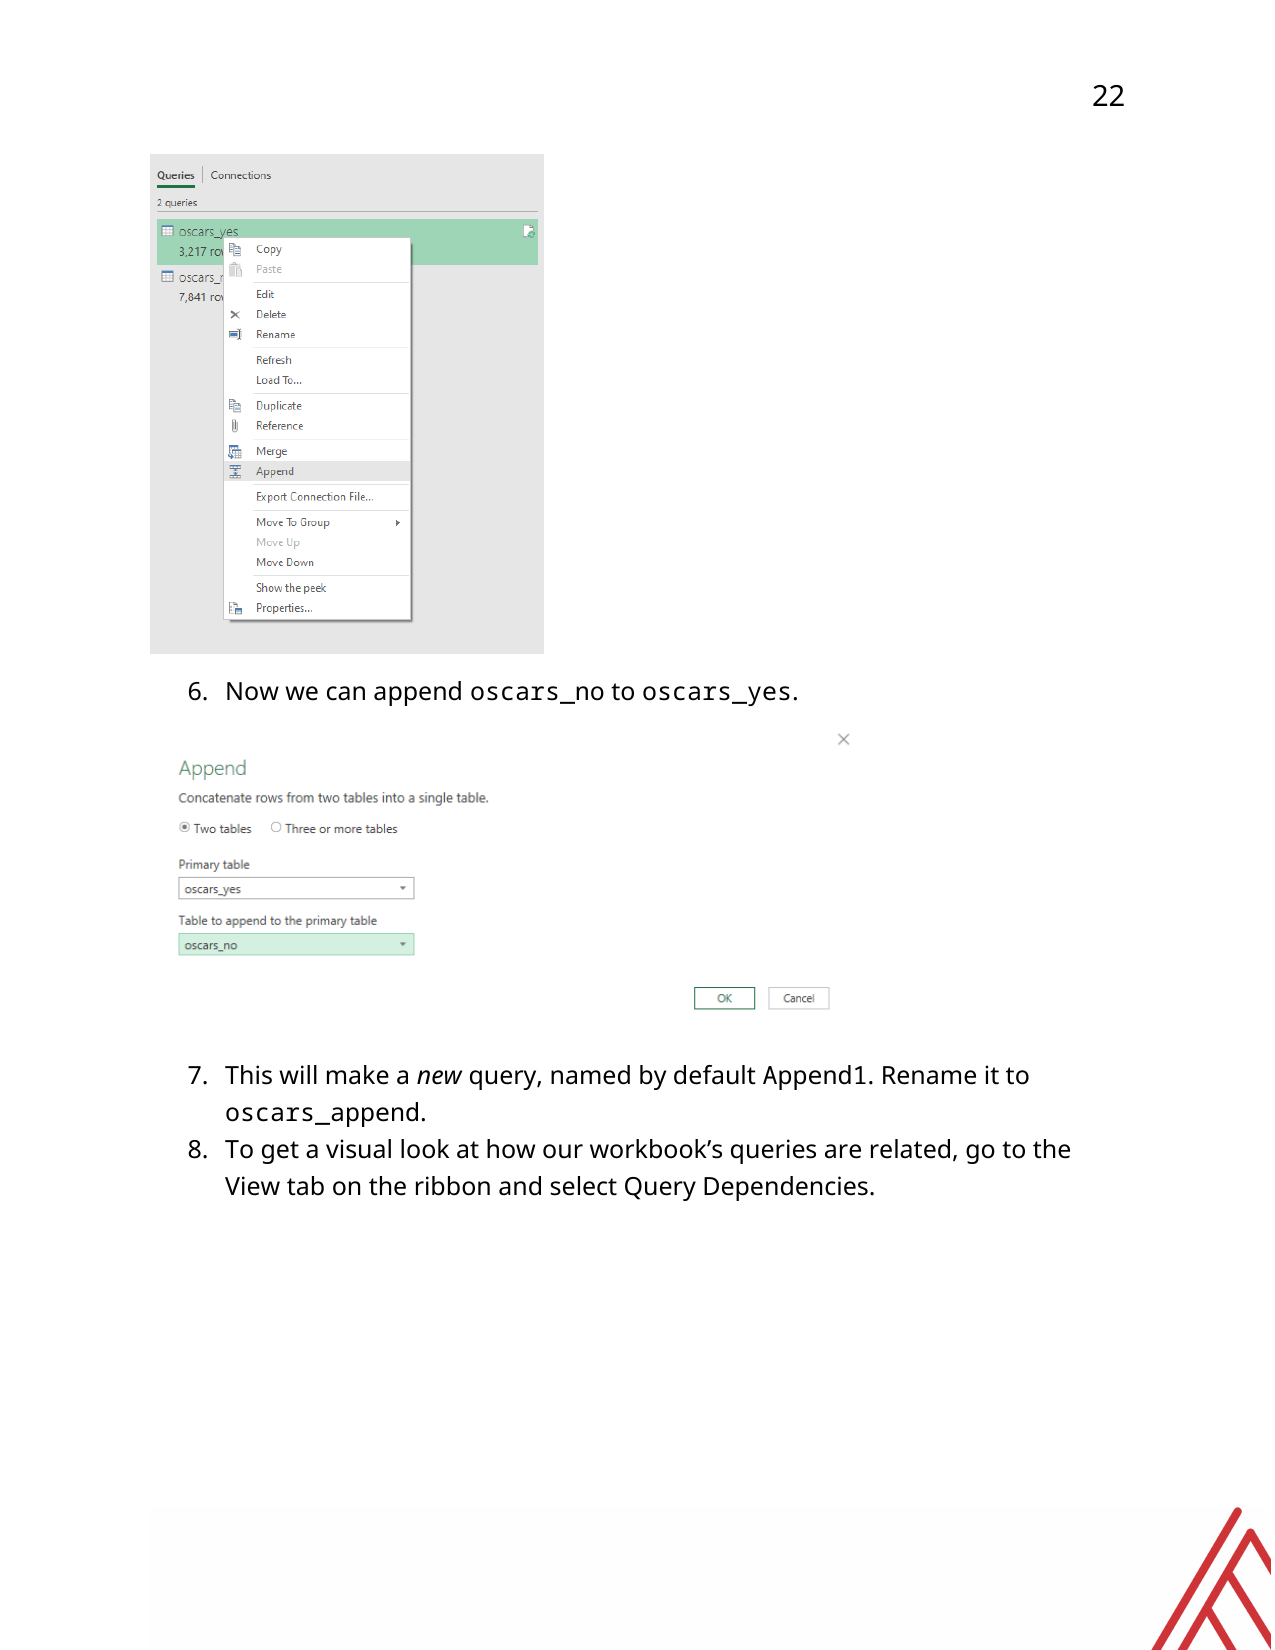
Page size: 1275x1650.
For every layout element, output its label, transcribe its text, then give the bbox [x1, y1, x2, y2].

picture [150, 726, 860, 1038]
list This will make a new query, named by default Append1. Rename it to oscars_append. [187, 1058, 1125, 1129]
list Now we can append oscars_no to oscars_yes. [187, 673, 1125, 707]
list To get a visual look at how our workbook’s queries are related, go to the View tab on the ribbon and select Query Dependencies. [187, 1131, 1125, 1202]
picture [150, 1507, 1271, 1650]
picture [150, 154, 544, 654]
